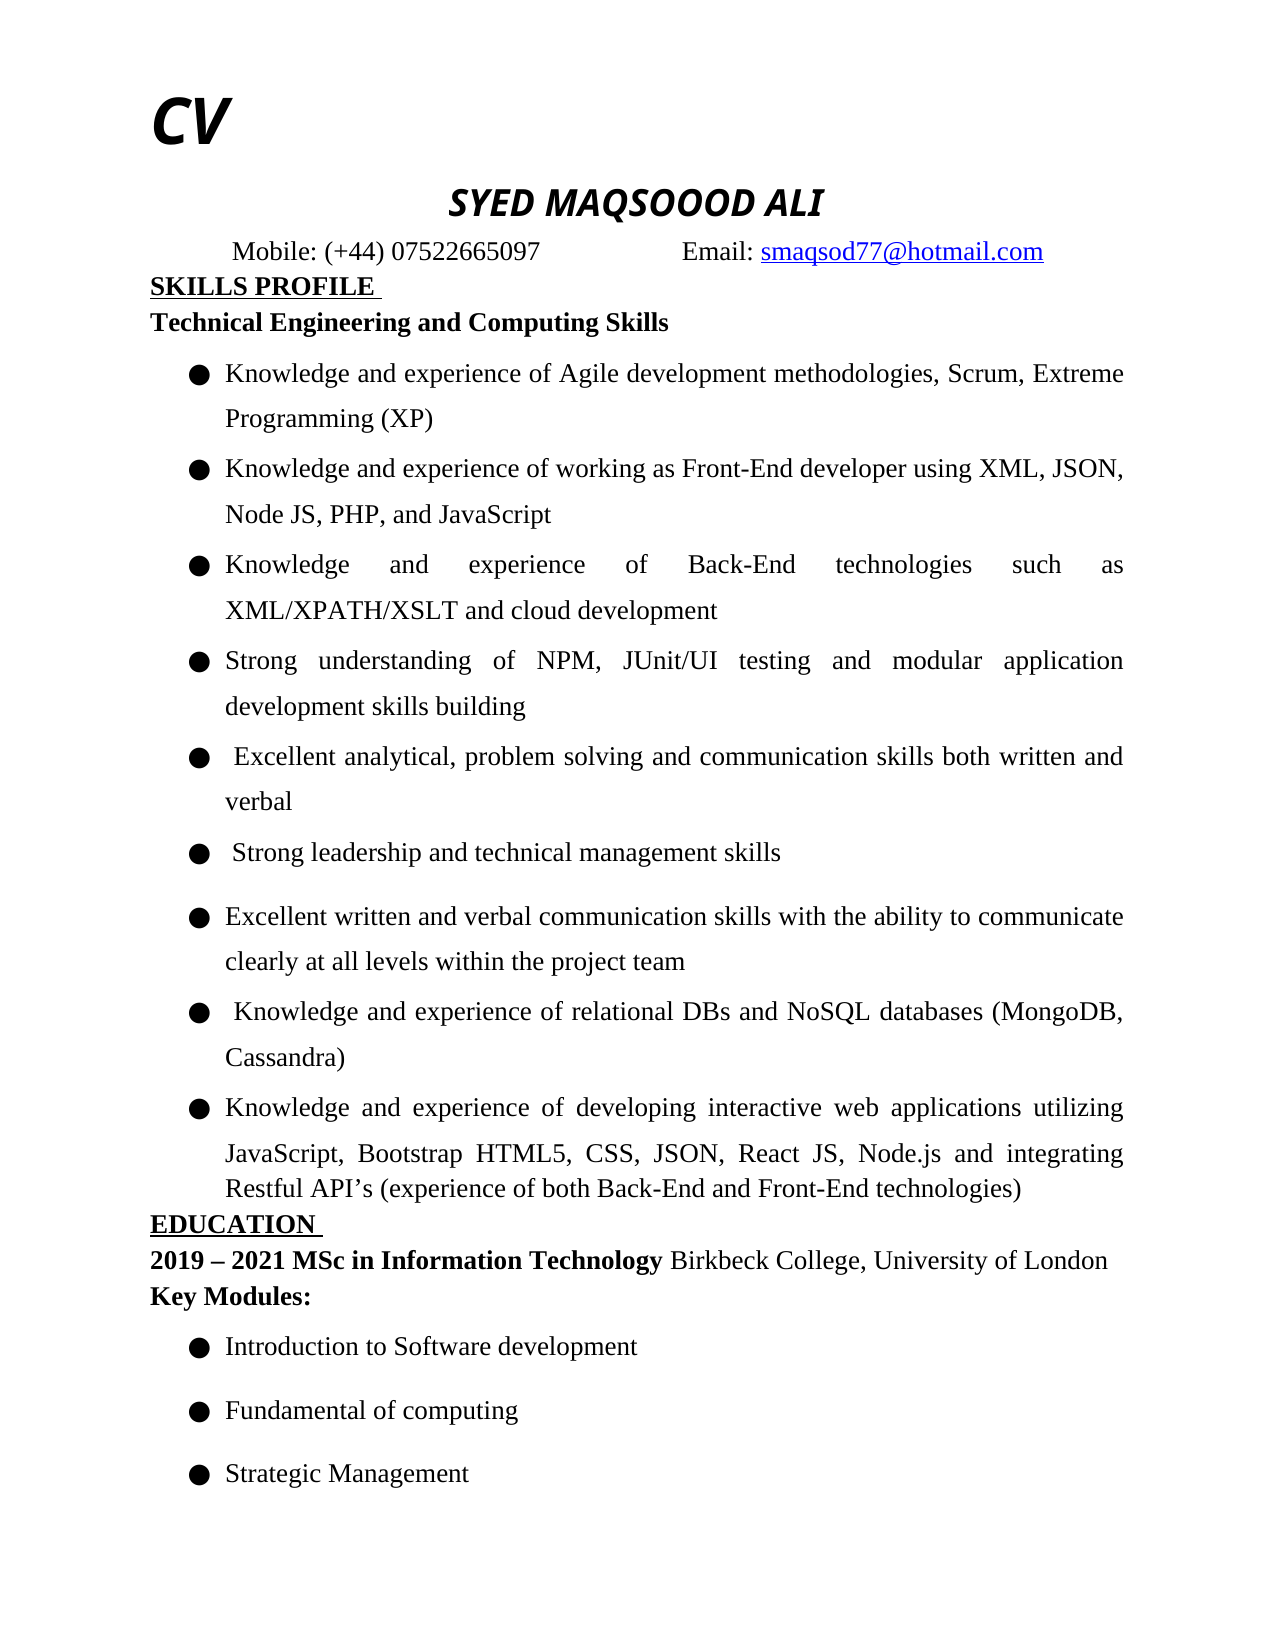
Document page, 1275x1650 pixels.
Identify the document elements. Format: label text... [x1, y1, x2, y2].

text CV [150, 75, 1125, 163]
list Knowledge and experience of Back-End technologies such as XML/XPATH/XSLT and cloud development [187, 534, 1125, 625]
list Knowledge and experience of developing interactive web applications utilizing JavaScript, Bootstrap HTML5, CSS, JSON, React JS, Node.js and integrating Restful API’s (experience of both Back-End and Front-End technologies) [187, 1077, 1125, 1203]
list Fundamental of computing [187, 1379, 1125, 1434]
list Introduction to Software development [187, 1315, 1125, 1371]
text Key Modules: [150, 1279, 1125, 1311]
text SYED MAQSOOOD ALI [150, 176, 1125, 227]
list Knowledge and experience of working as Front-End developer using XML, JSON, Node JS, PHP, and JavaScript [187, 438, 1125, 529]
text SKILLS PROFILE [150, 271, 1125, 302]
text EDUCATION [150, 1208, 1125, 1239]
list Knowledge and experience of relational DBs and NoSQL databases (MongoDB, Cassandra) [187, 981, 1125, 1072]
list Strong understanding of NPM, JUnit/UI testing and modular application development skills building [187, 629, 1125, 721]
text Technical Engineering and Computing Skills [150, 306, 1125, 337]
text Mobile: (+44) 07522665097 Email: smaqsod77@hotmail.com [150, 235, 1125, 266]
text 2019 – 2021 MSc in Information Technology Birkbeck College, University of London [150, 1244, 1125, 1275]
list Knowledge and experience of Agile development methodologies, Scrum, Extreme Programming (XP) [187, 342, 1125, 433]
list Strategic Management [187, 1443, 1125, 1498]
list Strong leadership and technical management skills [187, 821, 1125, 877]
list Excellent analytical, problem solving and communication skills both written and verbal [187, 725, 1125, 817]
list Excellent written and verbal communication skills with the ability to communicate clearly at all levels within the project team [187, 885, 1125, 976]
